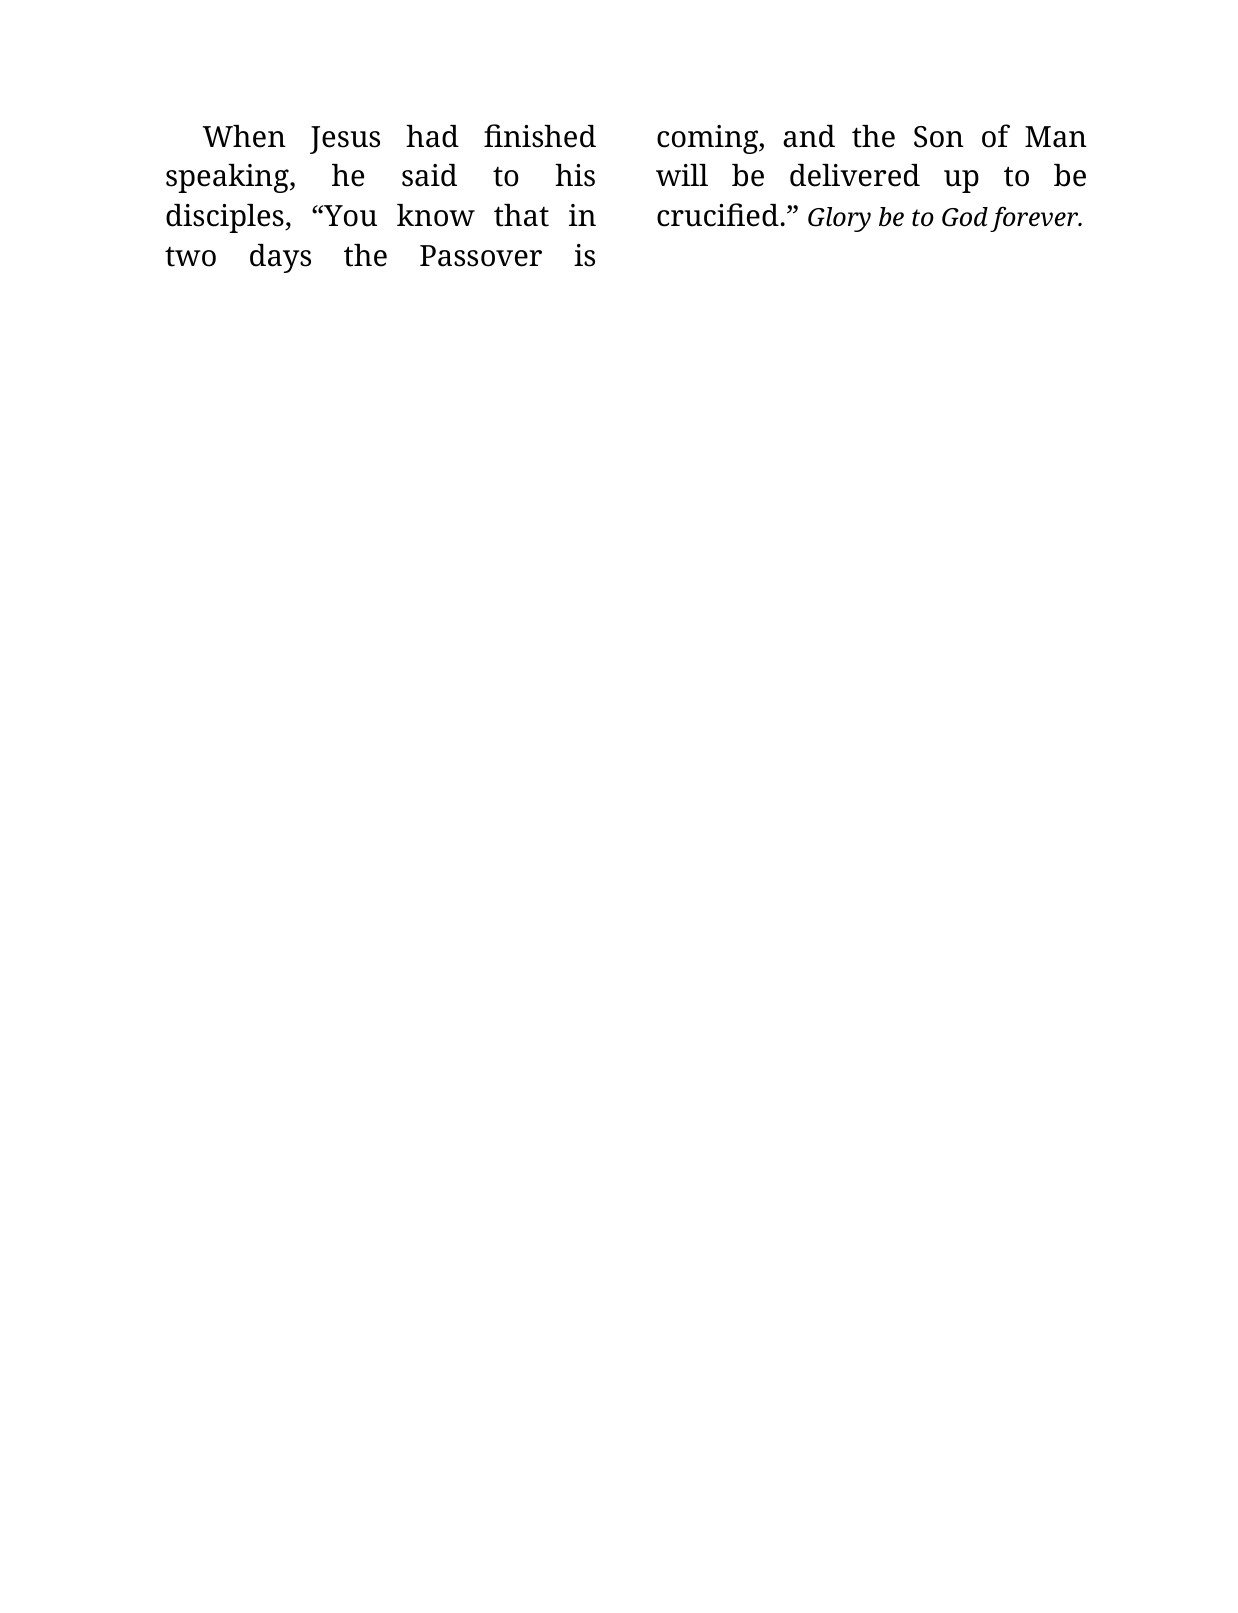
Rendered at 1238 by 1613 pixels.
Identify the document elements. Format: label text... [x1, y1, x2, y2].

text When Jesus had finished speaking, he said to his disciples, “You know that in two days the Passover is coming, and the Son of Man will be delivered up to be crucified.” Glory be to God forever. [656, 116, 1087, 235]
text When Jesus had finished speaking, he said to his disciples, “You know that in two days the Passover is coming, and the Son of Man will be delivered up to be crucified.” Glory be to God forever. [165, 116, 597, 275]
